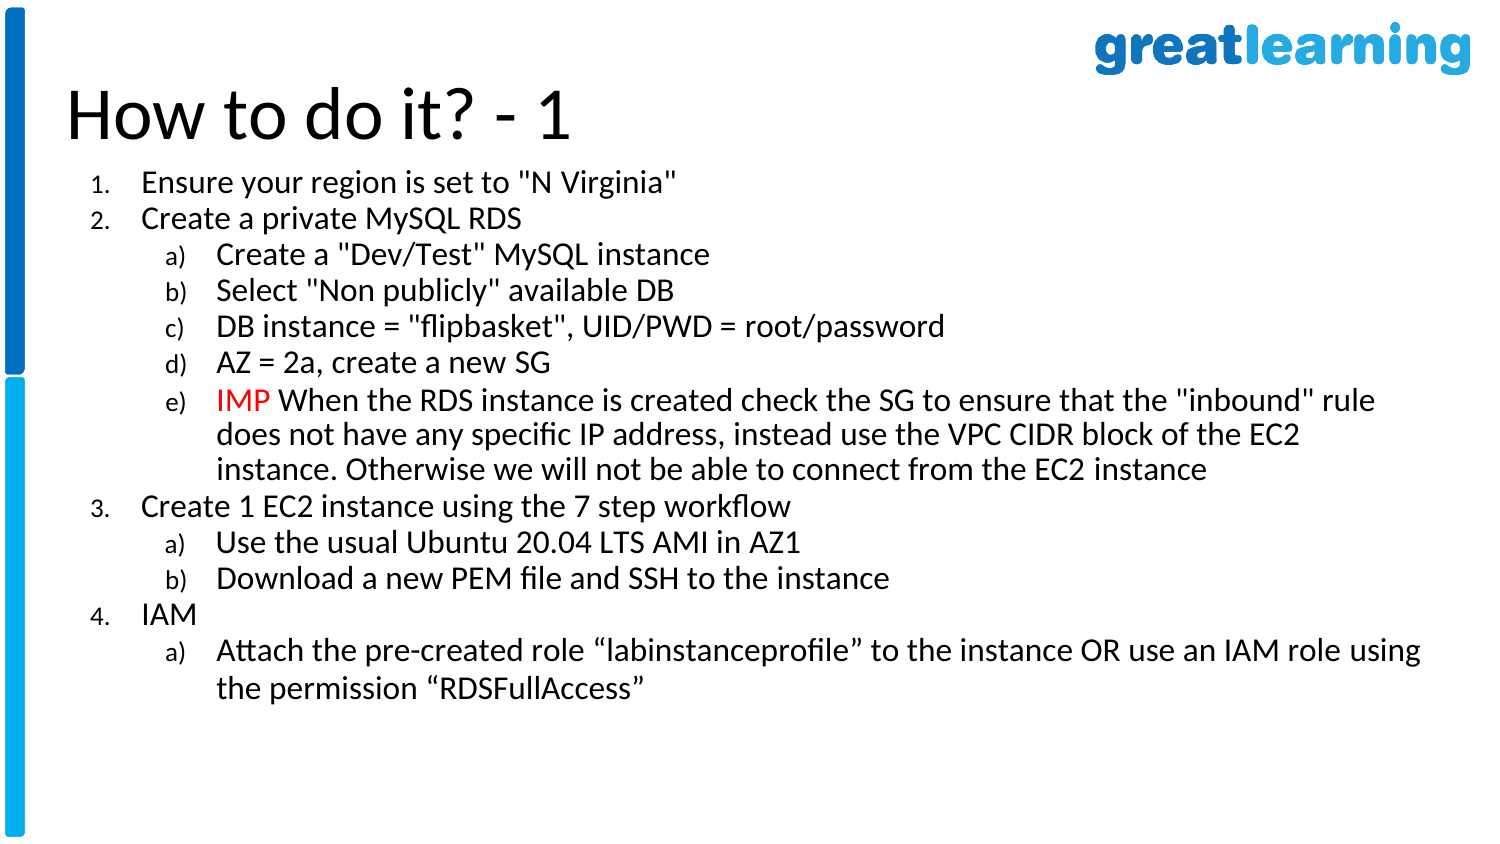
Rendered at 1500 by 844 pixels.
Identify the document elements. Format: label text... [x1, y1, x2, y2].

list Attach the pre-created role “labinstanceprofile” to the instance OR use an IAM role using [165, 632, 1479, 668]
list IAM [90, 596, 1479, 632]
list Create a private MySQL RDS [90, 201, 1479, 237]
text How to do it? - 1 [66, 74, 1479, 156]
list Download a new PEM file and SSH to the instance [165, 560, 1479, 596]
picture [1095, 22, 1470, 75]
list Create 1 EC2 instance using the 7 step workflow [39, 489, 791, 524]
list Ensure your region is set to "N Virginia" [90, 163, 1479, 201]
list IMP When the RDS instance is created check the SG to ensure that the "inbound" rule does not have any specific IP address, instead use the VPC CIDR block of the EC2 instance. Otherwise we will not be able to connect from the EC2 instance [165, 383, 1429, 489]
list Use the usual Ubuntu 20.04 LTS AMI in AZ1 [39, 524, 801, 560]
list DB instance = "flipbasket", UID/PWD = root/password [165, 309, 1479, 345]
list AZ = 2a, create a new SG [165, 345, 1479, 381]
text the permission “RDSFullAccess” [216, 668, 1479, 707]
list Select "Non publicly" available DB [165, 273, 1479, 309]
list Create a "Dev/Test" MySQL instance [165, 237, 1479, 273]
